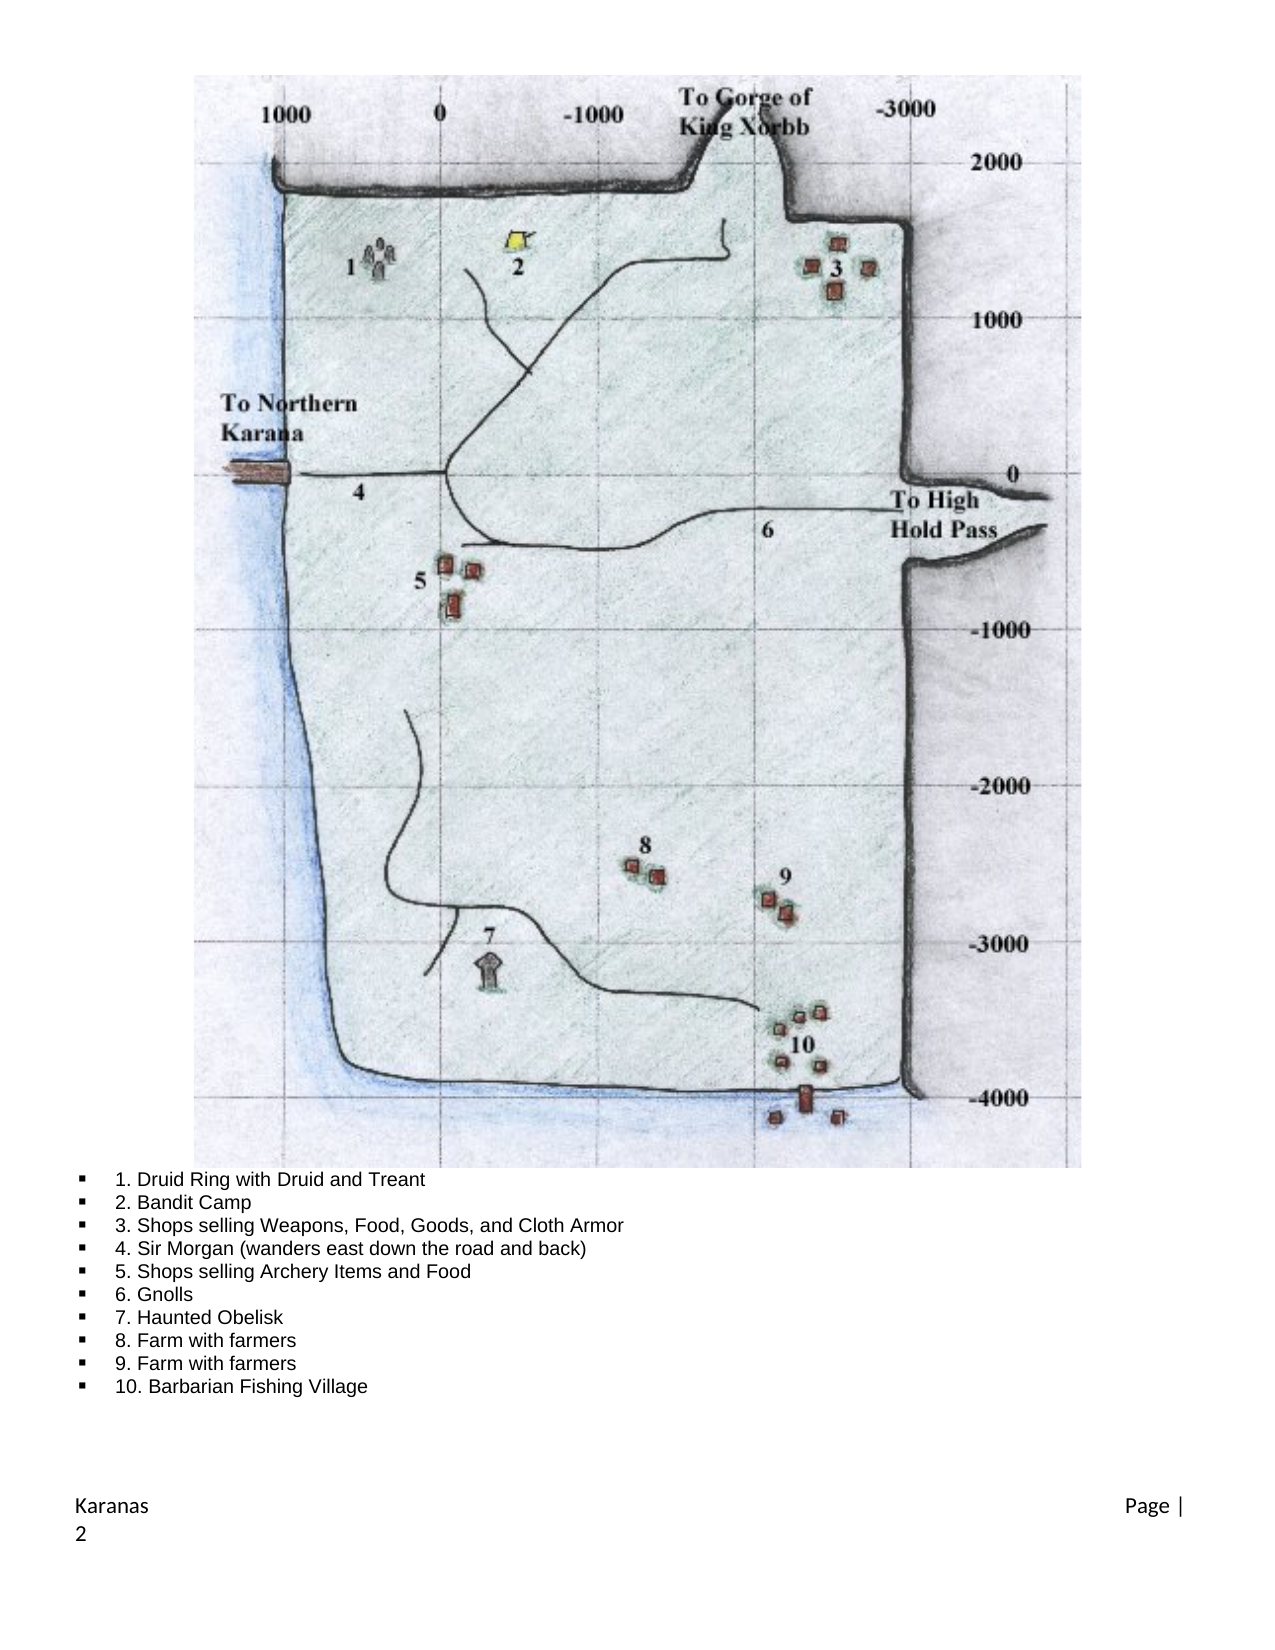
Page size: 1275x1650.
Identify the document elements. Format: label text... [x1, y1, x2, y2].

list 9. Farm with farmers [77, 1352, 1200, 1375]
picture [193, 75, 1082, 1168]
list 4. Sir Morgan (wanders east down the road and back) [77, 1237, 1200, 1260]
list 1. Druid Ring with Druid and Treant [77, 1168, 1200, 1191]
list 5. Shops selling Archery Items and Food [77, 1260, 1200, 1283]
list 2. Bandit Camp [77, 1191, 1200, 1214]
list 8. Farm with farmers [77, 1329, 1200, 1352]
list 6. Gnolls [77, 1283, 1200, 1306]
list 7. Haunted Obelisk [77, 1306, 1200, 1329]
list 3. Shops selling Weapons, Food, Goods, and Cloth Armor [77, 1214, 1200, 1237]
list 10. Barbarian Fishing Village [77, 1375, 1200, 1398]
